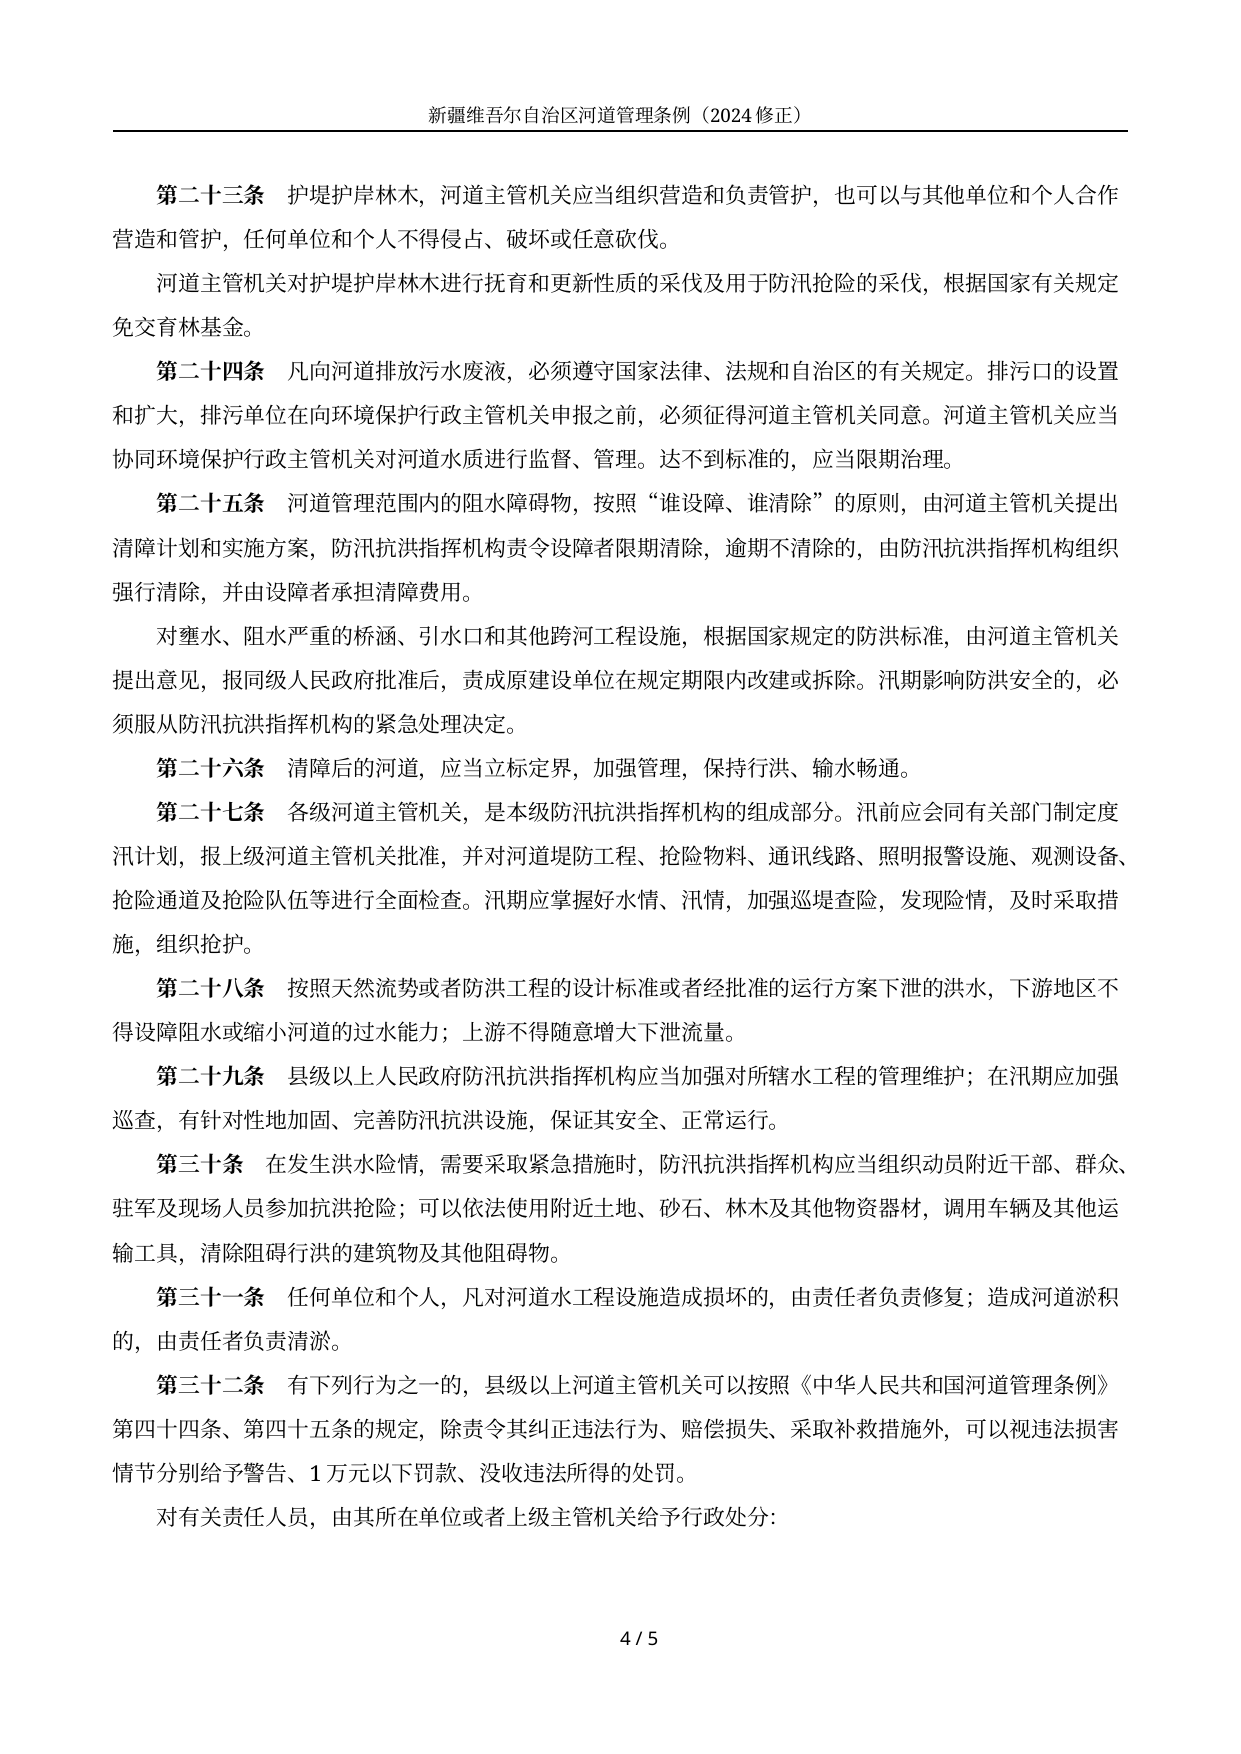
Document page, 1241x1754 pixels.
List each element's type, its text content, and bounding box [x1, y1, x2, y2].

text 第二十三条 护堤护岸林木，河道主管机关应当组织营造和负责管护，也可以与其他单位和个人合作营造和管护，任何单位和个人不得侵占、破坏或任意砍伐。 [112, 172, 1128, 260]
text 第三十条 在发生洪水险情，需要采取紧急措施时，防汛抗洪指挥机构应当组织动员附近干部、群众、驻军及现场人员参加抗洪抢险；可以依法使用附近土地、砂石、林木及其他物资器材，调用车辆及其他运输工具，清除阻碍行洪的建筑物及其他阻碍物。 [112, 1141, 1128, 1273]
text 第三十一条 任何单位和个人，凡对河道水工程设施造成损坏的，由责任者负责修复；造成河道淤积的，由责任者负责清淤。 [112, 1273, 1128, 1362]
text 第二十九条 县级以上人民政府防汛抗洪指挥机构应当加强对所辖水工程的管理维护；在汛期应加强巡查，有针对性地加固、完善防汛抗洪设施，保证其安全、正常运行。 [112, 1053, 1128, 1141]
text 第二十八条 按照天然流势或者防洪工程的设计标准或者经批准的运行方案下泄的洪水，下游地区不得设障阻水或缩小河道的过水能力；上游不得随意增大下泄流量。 [112, 965, 1128, 1053]
text 第二十七条 各级河道主管机关，是本级防汛抗洪指挥机构的组成部分。汛前应会同有关部门制定度汛计划，报上级河道主管机关批准，并对河道堤防工程、抢险物料、通讯线路、照明报警设施、观测设备、抢险通道及抢险队伍等进行全面检查。汛期应掌握好水情、汛情，加强巡堤查险，发现险情，及时采取措施，组织抢护。 [112, 789, 1128, 965]
text 对有关责任人员，由其所在单位或者上级主管机关给予行政处分： [112, 1494, 1128, 1538]
text 第二十六条 清障后的河道，应当立标定界，加强管理，保持行洪、输水畅通。 [112, 745, 1128, 789]
text 第二十五条 河道管理范围内的阻水障碍物，按照“谁设障、谁清除”的原则，由河道主管机关提出清障计划和实施方案，防汛抗洪指挥机构责令设障者限期清除，逾期不清除的，由防汛抗洪指挥机构组织强行清除，并由设障者承担清障费用。 [112, 480, 1128, 613]
text 第二十四条 凡向河道排放污水废液，必须遵守国家法律、法规和自治区的有关规定。排污口的设置和扩大，排污单位在向环境保护行政主管机关申报之前，必须征得河道主管机关同意。河道主管机关应当协同环境保护行政主管机关对河道水质进行监督、管理。达不到标准的，应当限期治理。 [112, 348, 1128, 480]
text 河道主管机关对护堤护岸林木进行抚育和更新性质的采伐及用于防汛抢险的采伐，根据国家有关规定免交育林基金。 [112, 260, 1128, 348]
text 第三十二条 有下列行为之一的，县级以上河道主管机关可以按照《中华人民共和国河道管理条例》第四十四条、第四十五条的规定，除责令其纠正违法行为、赔偿损失、采取补救措施外，可以视违法损害情节分别给予警告、1万元以下罚款、没收违法所得的处罚。 [112, 1362, 1128, 1494]
text 对壅水、阻水严重的桥涵、引水口和其他跨河工程设施，根据国家规定的防洪标准，由河道主管机关提出意见，报同级人民政府批准后，责成原建设单位在规定期限内改建或拆除。汛期影响防洪安全的，必须服从防汛抗洪指挥机构的紧急处理决定。 [112, 613, 1128, 745]
